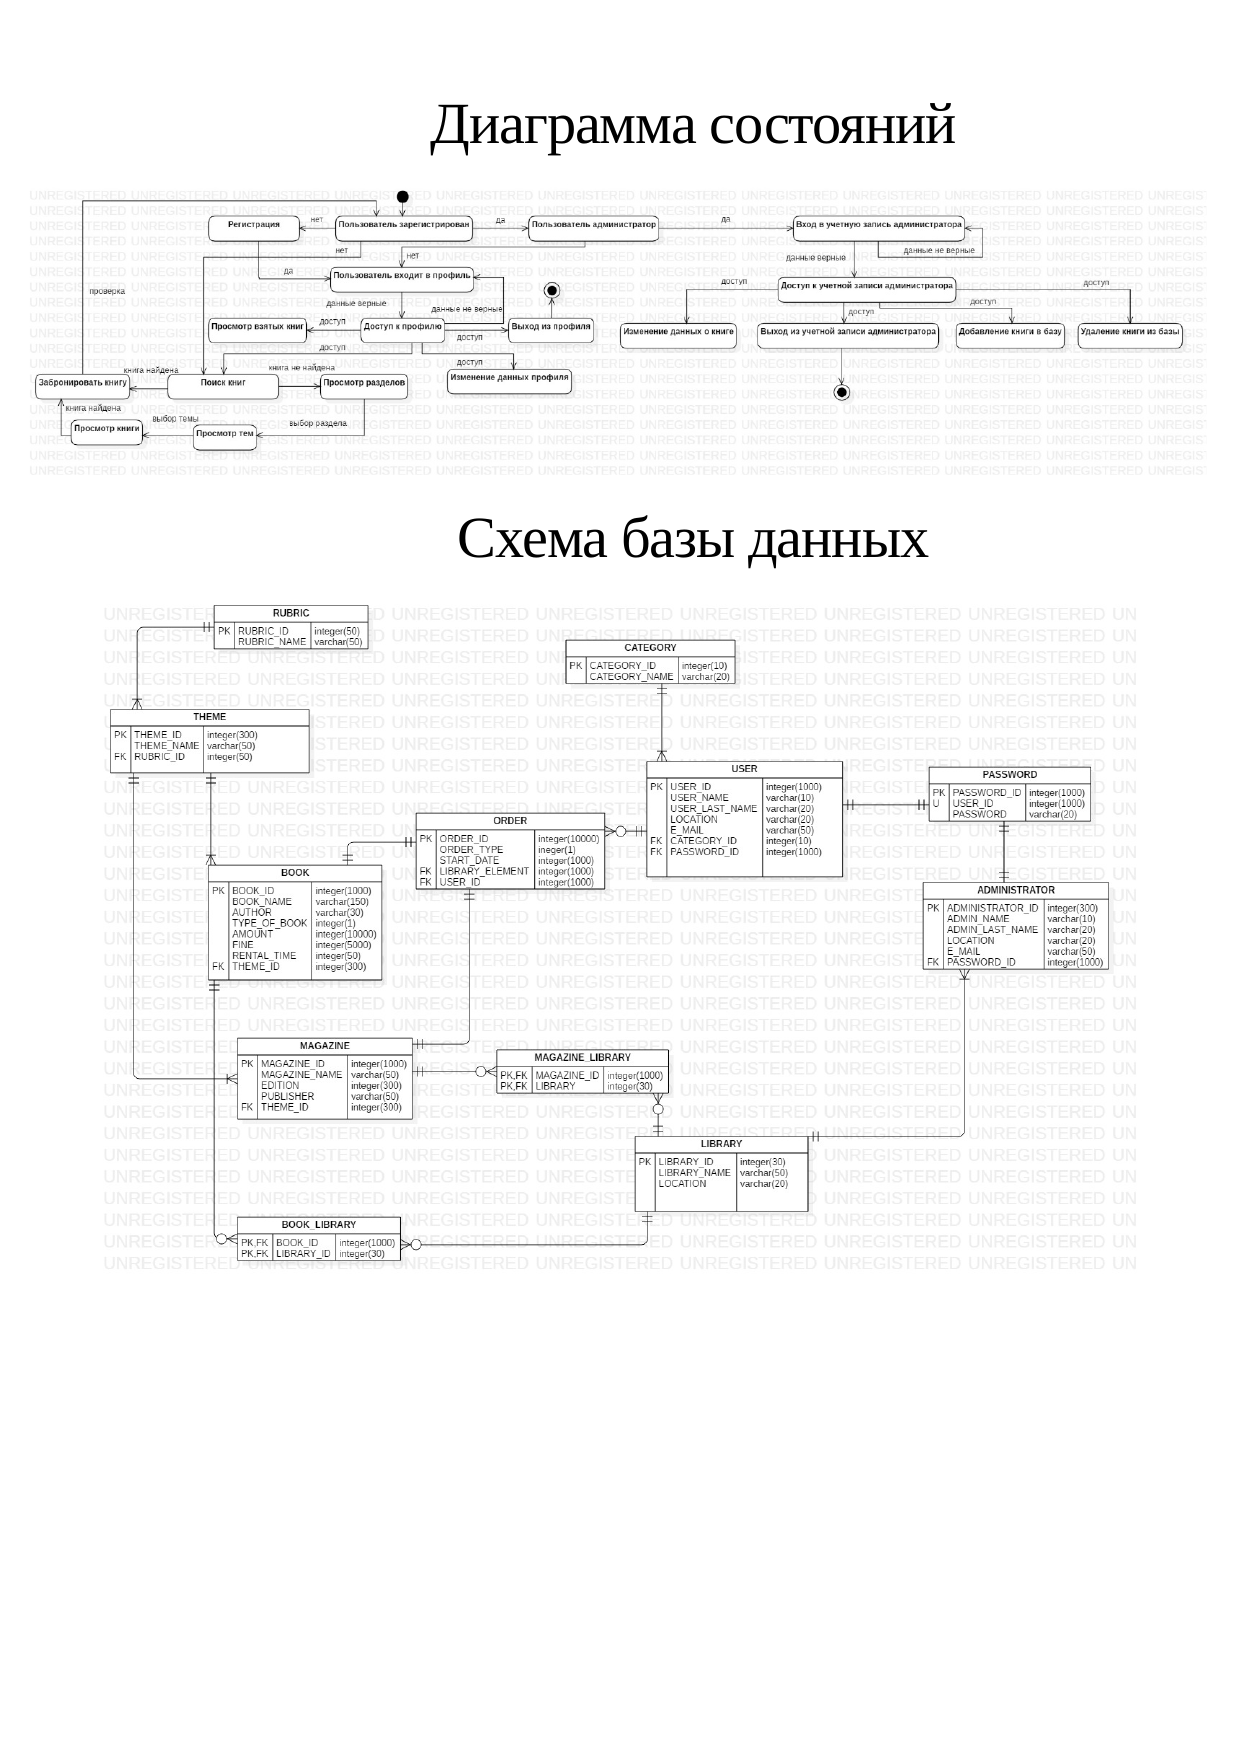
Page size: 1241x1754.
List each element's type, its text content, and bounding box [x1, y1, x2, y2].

title Диаграмма состояний [148, 89, 1181, 156]
picture [29, 184, 1207, 475]
picture [103, 599, 1137, 1289]
title Схема базы данных [148, 503, 1181, 570]
